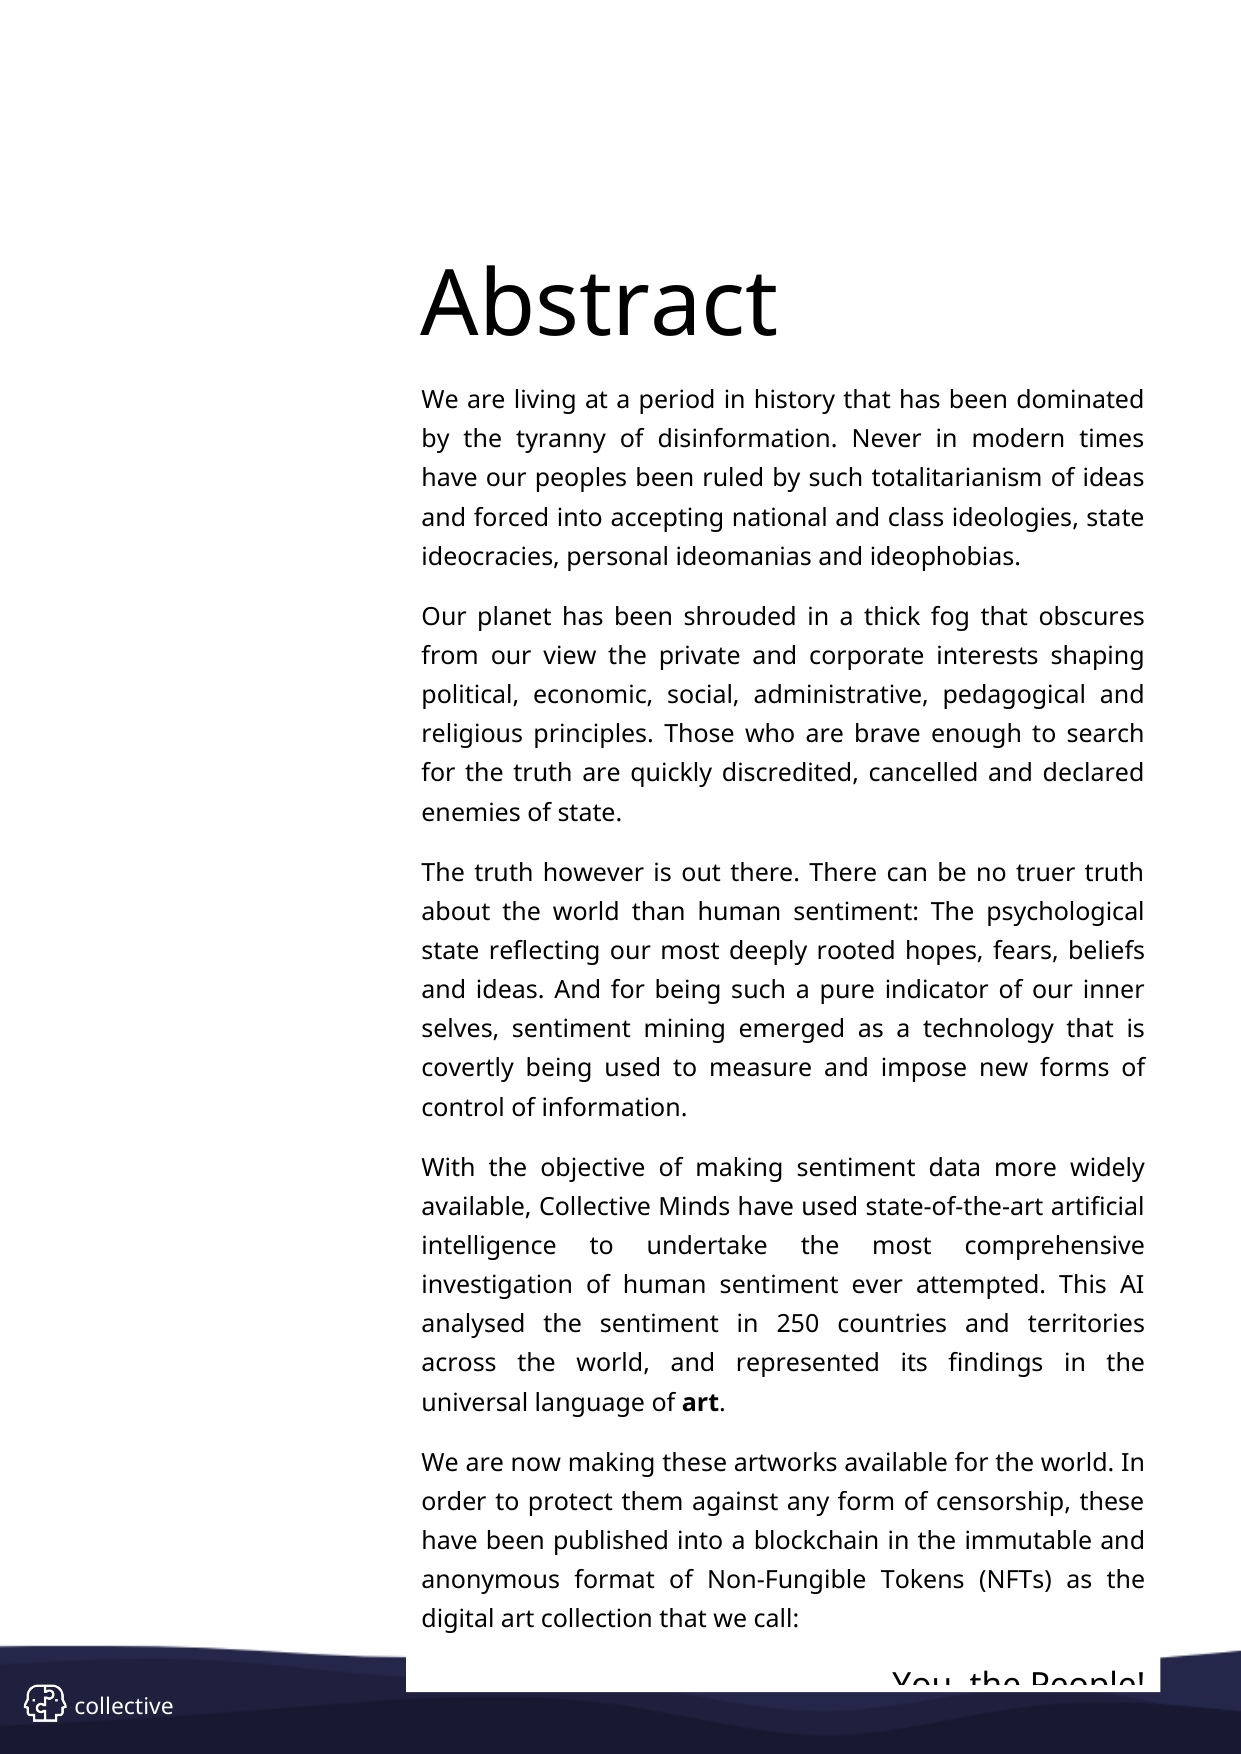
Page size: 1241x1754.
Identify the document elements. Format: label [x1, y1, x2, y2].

picture [0, 1606, 1241, 1754]
